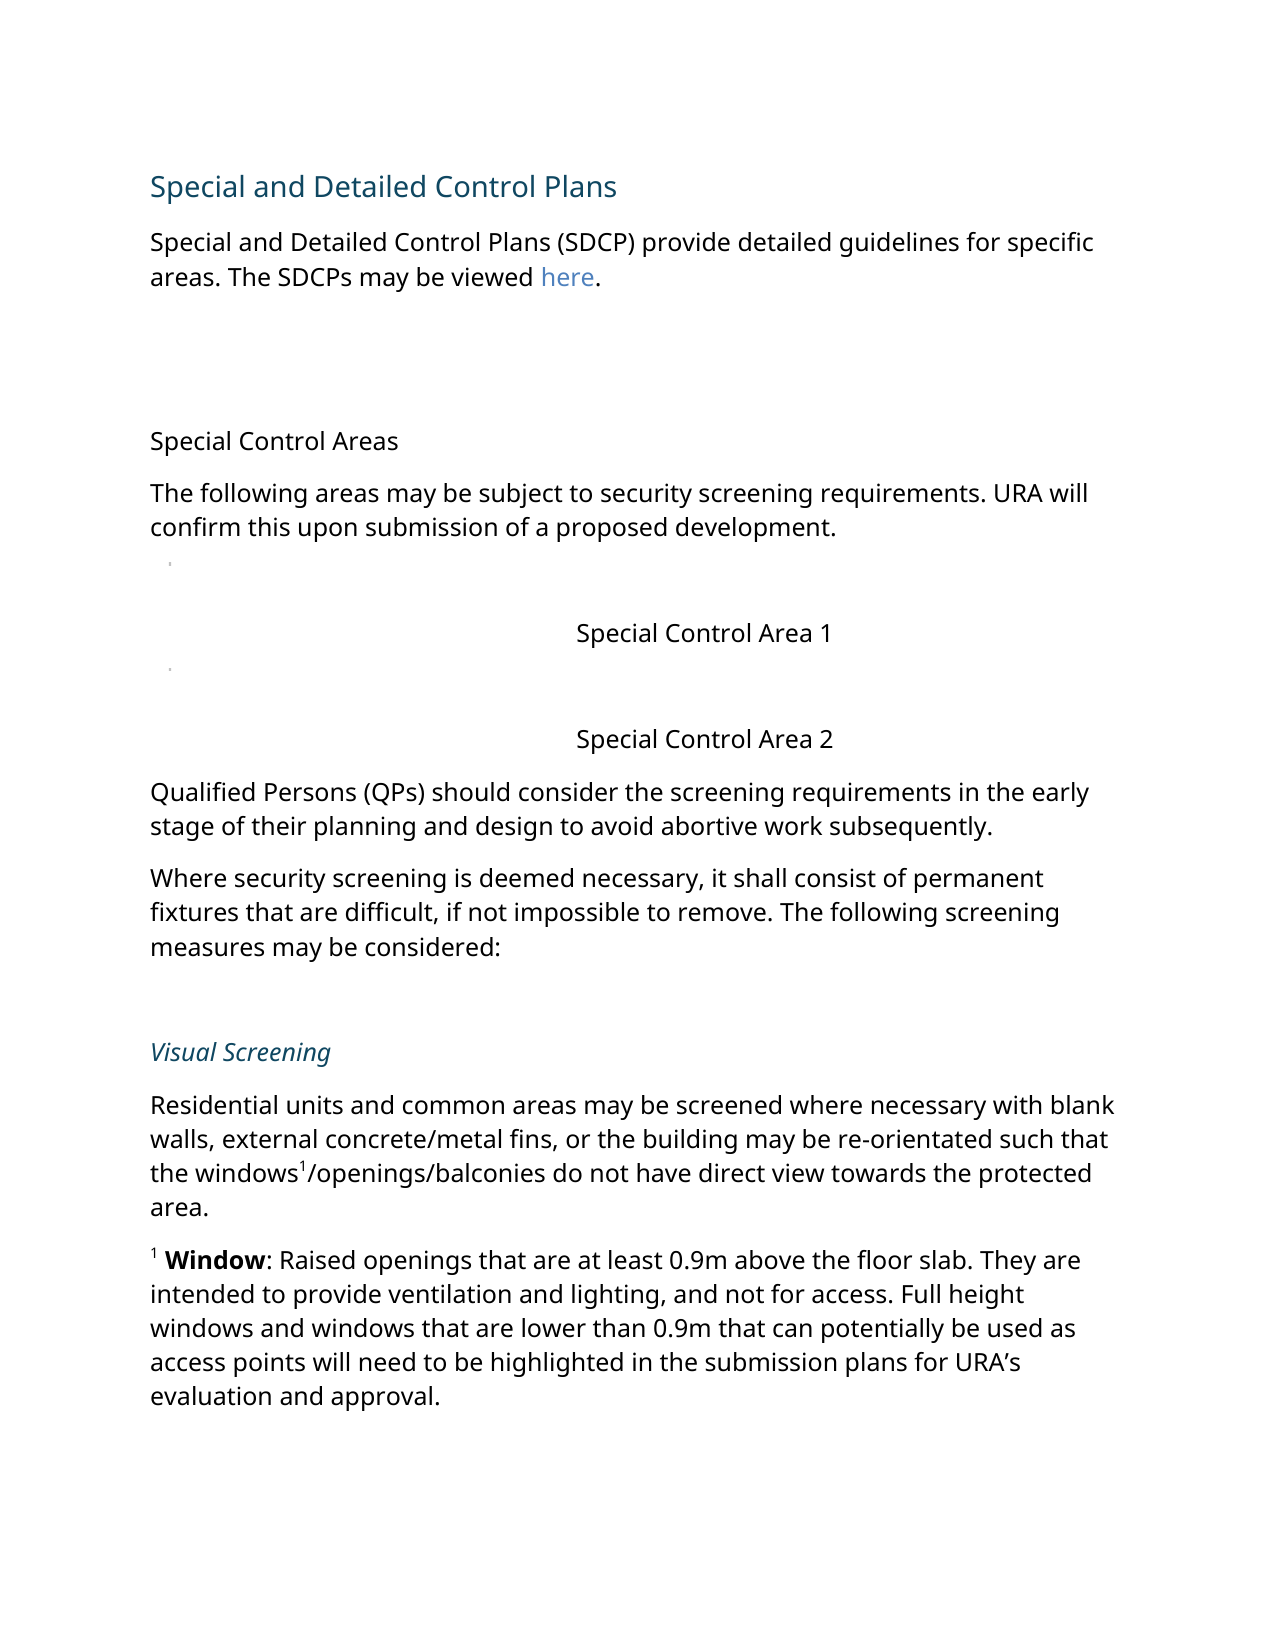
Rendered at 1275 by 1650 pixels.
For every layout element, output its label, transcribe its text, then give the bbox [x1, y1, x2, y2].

text Special and Detailed Control Plans (SDCP) provide detailed guidelines for specific areas. The SDCPs may be viewed here. [150, 225, 1125, 293]
subtitle Special and Detailed Control Plans [150, 167, 1125, 206]
text Special Control Area 1 [150, 616, 1125, 650]
text Special Control Areas [150, 423, 1125, 457]
text Qualified Persons (QPs) should consider the screening requirements in the early stage of their planning and design to avoid abortive work subsequently. [150, 774, 1125, 842]
text Residential units and common areas may be screened where necessary with blank walls, external concrete/metal fins, or the building may be re-orientated such that the windows1/openings/balconies do not have direct view towards the protected area. [150, 1088, 1125, 1224]
text The following areas may be subject to security screening requirements. URA will confirm this upon submission of a proposed development. [150, 476, 1125, 544]
text Special Control Area 2 [150, 721, 1125, 755]
text Where security screening is deemed necessary, it shall consist of permanent fixtures that are difficult, if not impossible to remove. The following screening measures may be considered: [150, 861, 1125, 963]
subtitle Visual Screening [150, 1035, 1125, 1069]
text 1 Window: Raised openings that are at least 0.9m above the floor slab. They are intended to provide ventilation and lighting, and not for access. Full height windows and windows that are lower than 0.9m that can potentially be used as access points will need to be highlighted in the submission plans for URA’s evaluation and approval. [150, 1243, 1125, 1413]
